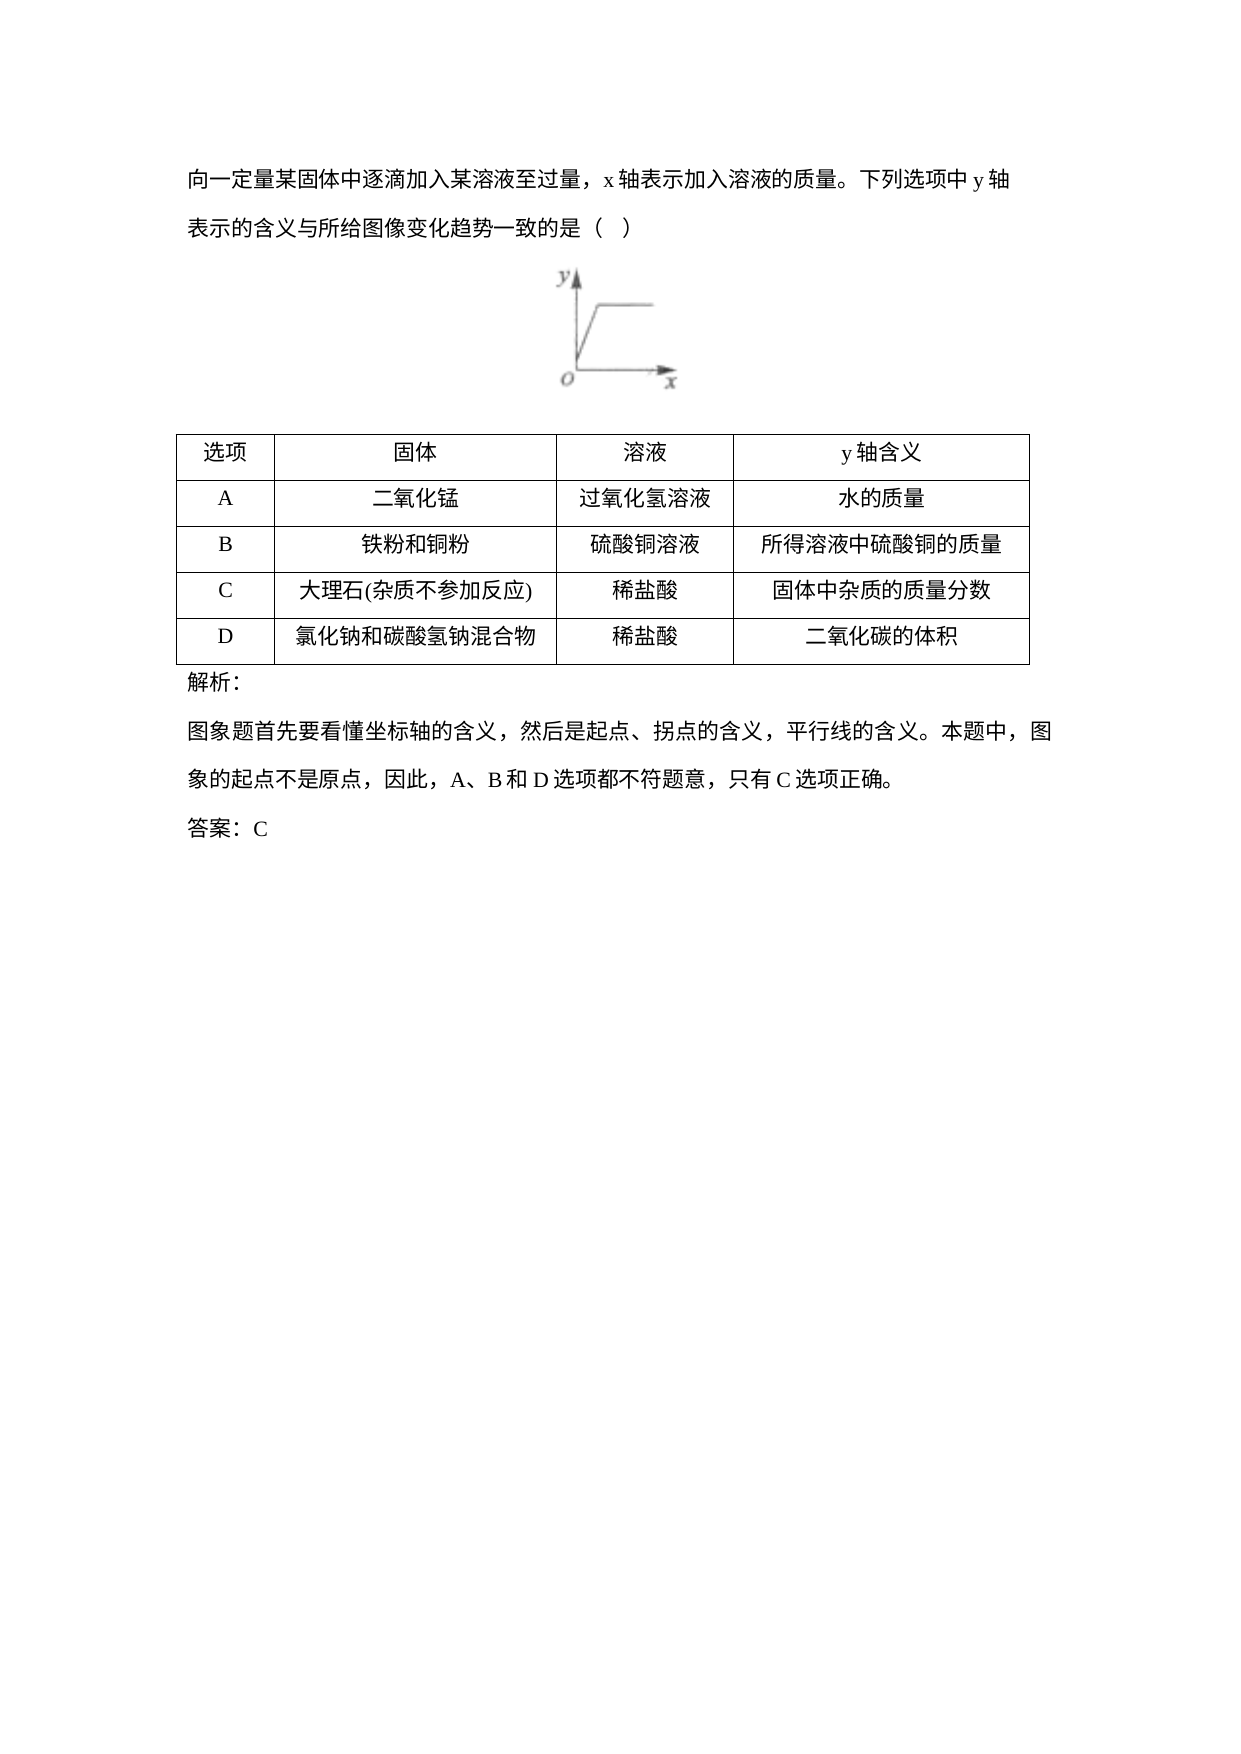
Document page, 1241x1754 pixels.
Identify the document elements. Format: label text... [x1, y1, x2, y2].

table_header 选项 [177, 435, 274, 480]
text 表示的含义与所给图像变化趋势一致的是（ ） [187, 210, 1053, 243]
table_cell 稀盐酸 [557, 573, 733, 618]
text 向一定量某固体中逐滴加入某溶液至过量，x轴表示加入溶液的质量。下列选项中y轴 [187, 162, 1053, 194]
table_header 溶液 [557, 435, 733, 480]
table_cell A [177, 481, 274, 526]
table_cell D [177, 619, 274, 664]
table_cell 过氧化氢溶液 [557, 481, 733, 526]
picture [545, 258, 695, 403]
table_cell 二氧化碳的体积 [734, 619, 1029, 664]
text 图象题首先要看懂坐标轴的含义，然后是起点、拐点的含义，平行线的含义。本题中，图象的起点不是原点，因此，A、B和D选项都不符题意，只有C选项正确。 [187, 713, 1053, 794]
table_cell C [177, 573, 274, 618]
table_cell 二氧化锰 [275, 481, 556, 526]
table_cell 固体中杂质的质量分数 [734, 573, 1029, 618]
table_cell 水的质量 [734, 481, 1029, 526]
table_cell 所得溶液中硫酸铜的质量 [734, 527, 1029, 572]
table_cell 氯化钠和碳酸氢钠混合物 [275, 619, 556, 664]
table_cell 稀盐酸 [557, 619, 733, 664]
table_cell B [177, 527, 274, 572]
table_cell 硫酸铜溶液 [557, 527, 733, 572]
table_cell 铁粉和铜粉 [275, 527, 556, 572]
table_cell 大理石(杂质不参加反应) [275, 573, 556, 618]
text 解析： [187, 665, 1053, 697]
text 答案：C [187, 810, 1053, 843]
table_header 固体 [275, 435, 556, 480]
table_header y轴含义 [734, 435, 1029, 480]
